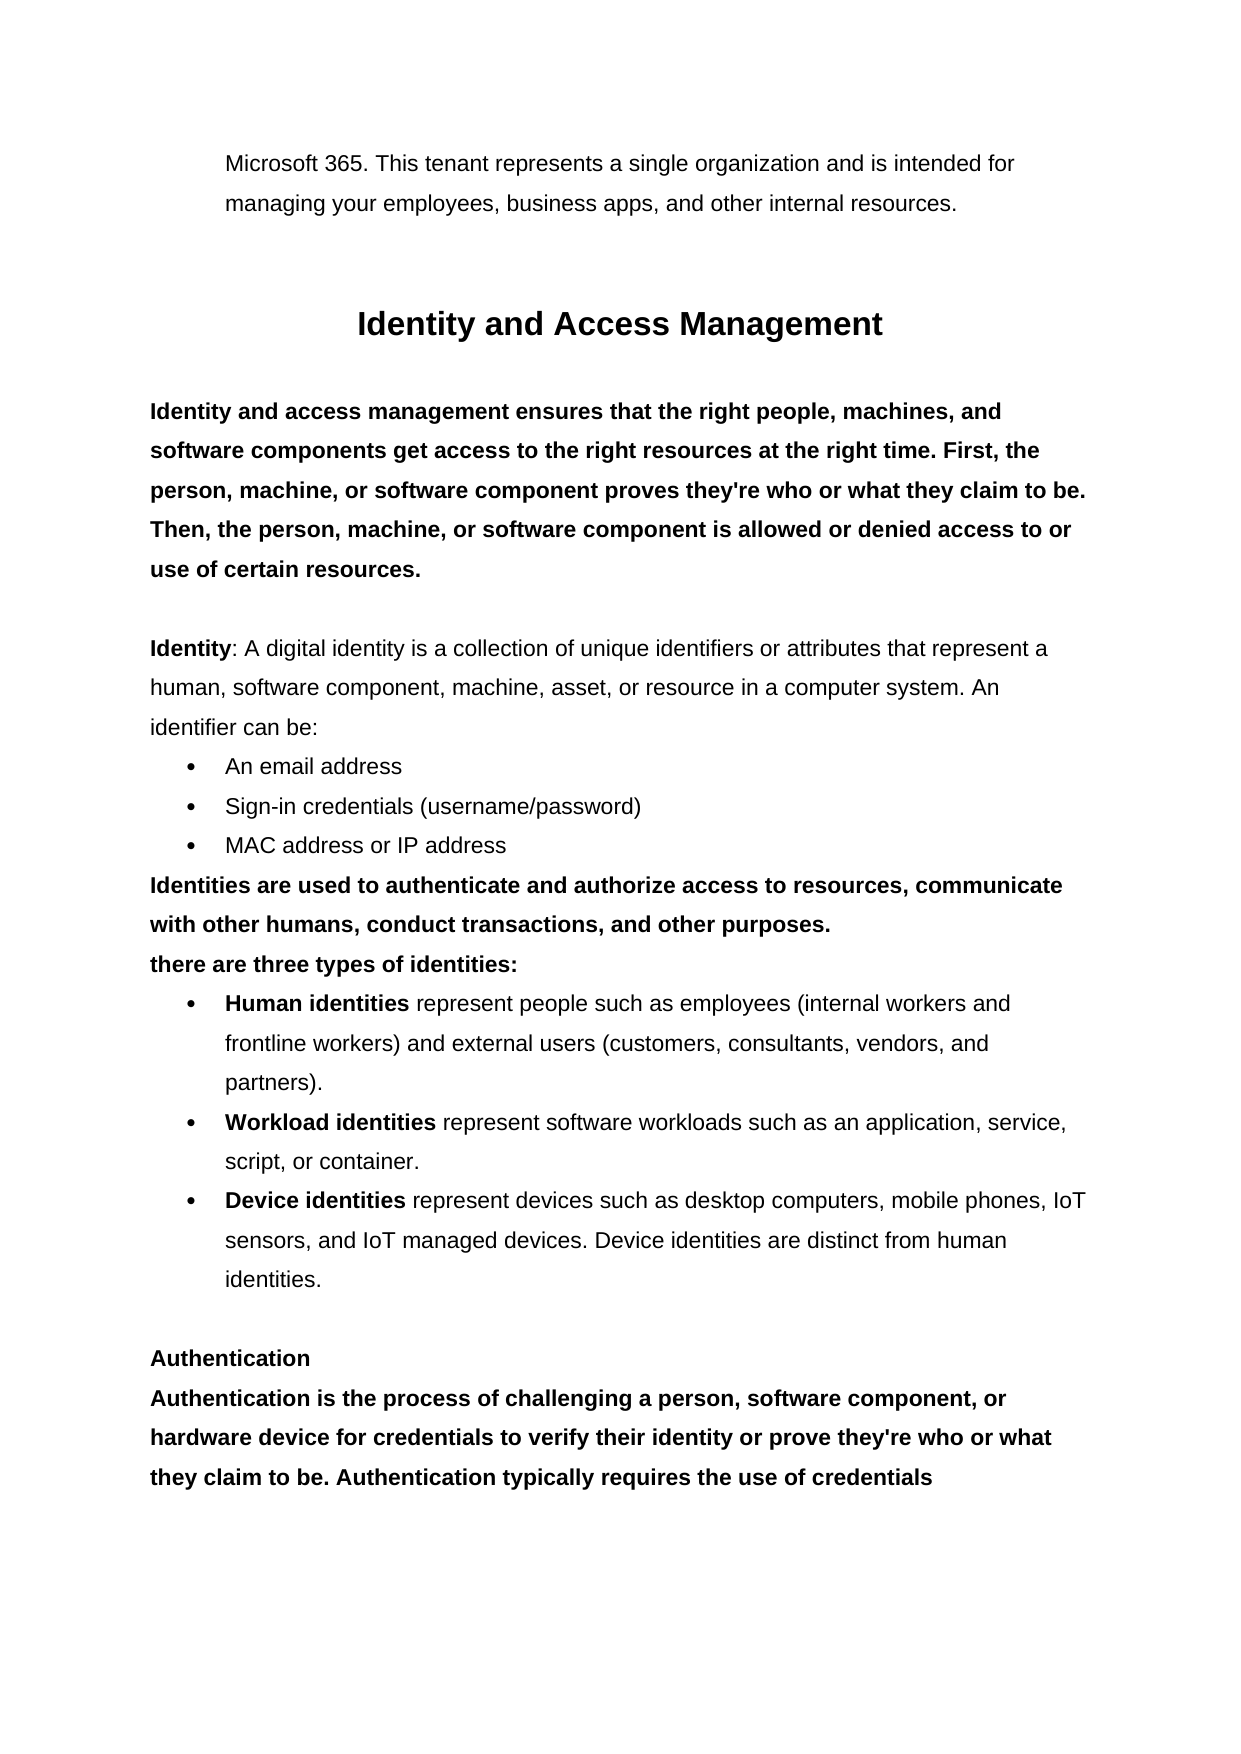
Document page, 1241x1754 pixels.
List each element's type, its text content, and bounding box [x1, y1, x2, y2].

list Workload identities represent software workloads such as an application, service, script, or container. [187, 1108, 1090, 1174]
text Identity and Access Management [150, 304, 1090, 343]
text Authentication [150, 1345, 1090, 1372]
text Authentication is the process of challenging a person, software component, or hardware device for credentials to verify their identity or prove they're who or what they claim to be. Authentication typically requires the use of credentials [150, 1385, 1090, 1490]
list MAC address or IP address [187, 832, 1090, 858]
list Device identities represent devices such as desktop computers, mobile phones, IoT sensors, and IoT managed devices. Device identities are distinct from human identities. [187, 1187, 1090, 1293]
list Human identities represent people such as employees (internal workers and frontline workers) and external users (customers, consultants, vendors, and partners). [187, 990, 1090, 1095]
list An email address [187, 753, 1090, 779]
text Identities are used to authenticate and authorize access to resources, communicate with other humans, conduct transactions, and other purposes. [150, 872, 1090, 937]
text Identity: A digital identity is a collection of unique identifiers or attributes that represent a human, software component, machine, asset, or resource in a computer system. An identifier can be: [150, 635, 1090, 740]
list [187, 150, 1090, 216]
text Identity and access management ensures that the right people, machines, and software components get access to the right resources at the right time. First, the person, machine, or software component proves they're who or what they claim to be. Then, the person, machine, or software component is allowed or denied access to or use of certain resources. [150, 398, 1090, 582]
text there are three types of identities: [150, 951, 1090, 977]
list Sign-in credentials (username/password) [187, 793, 1090, 819]
